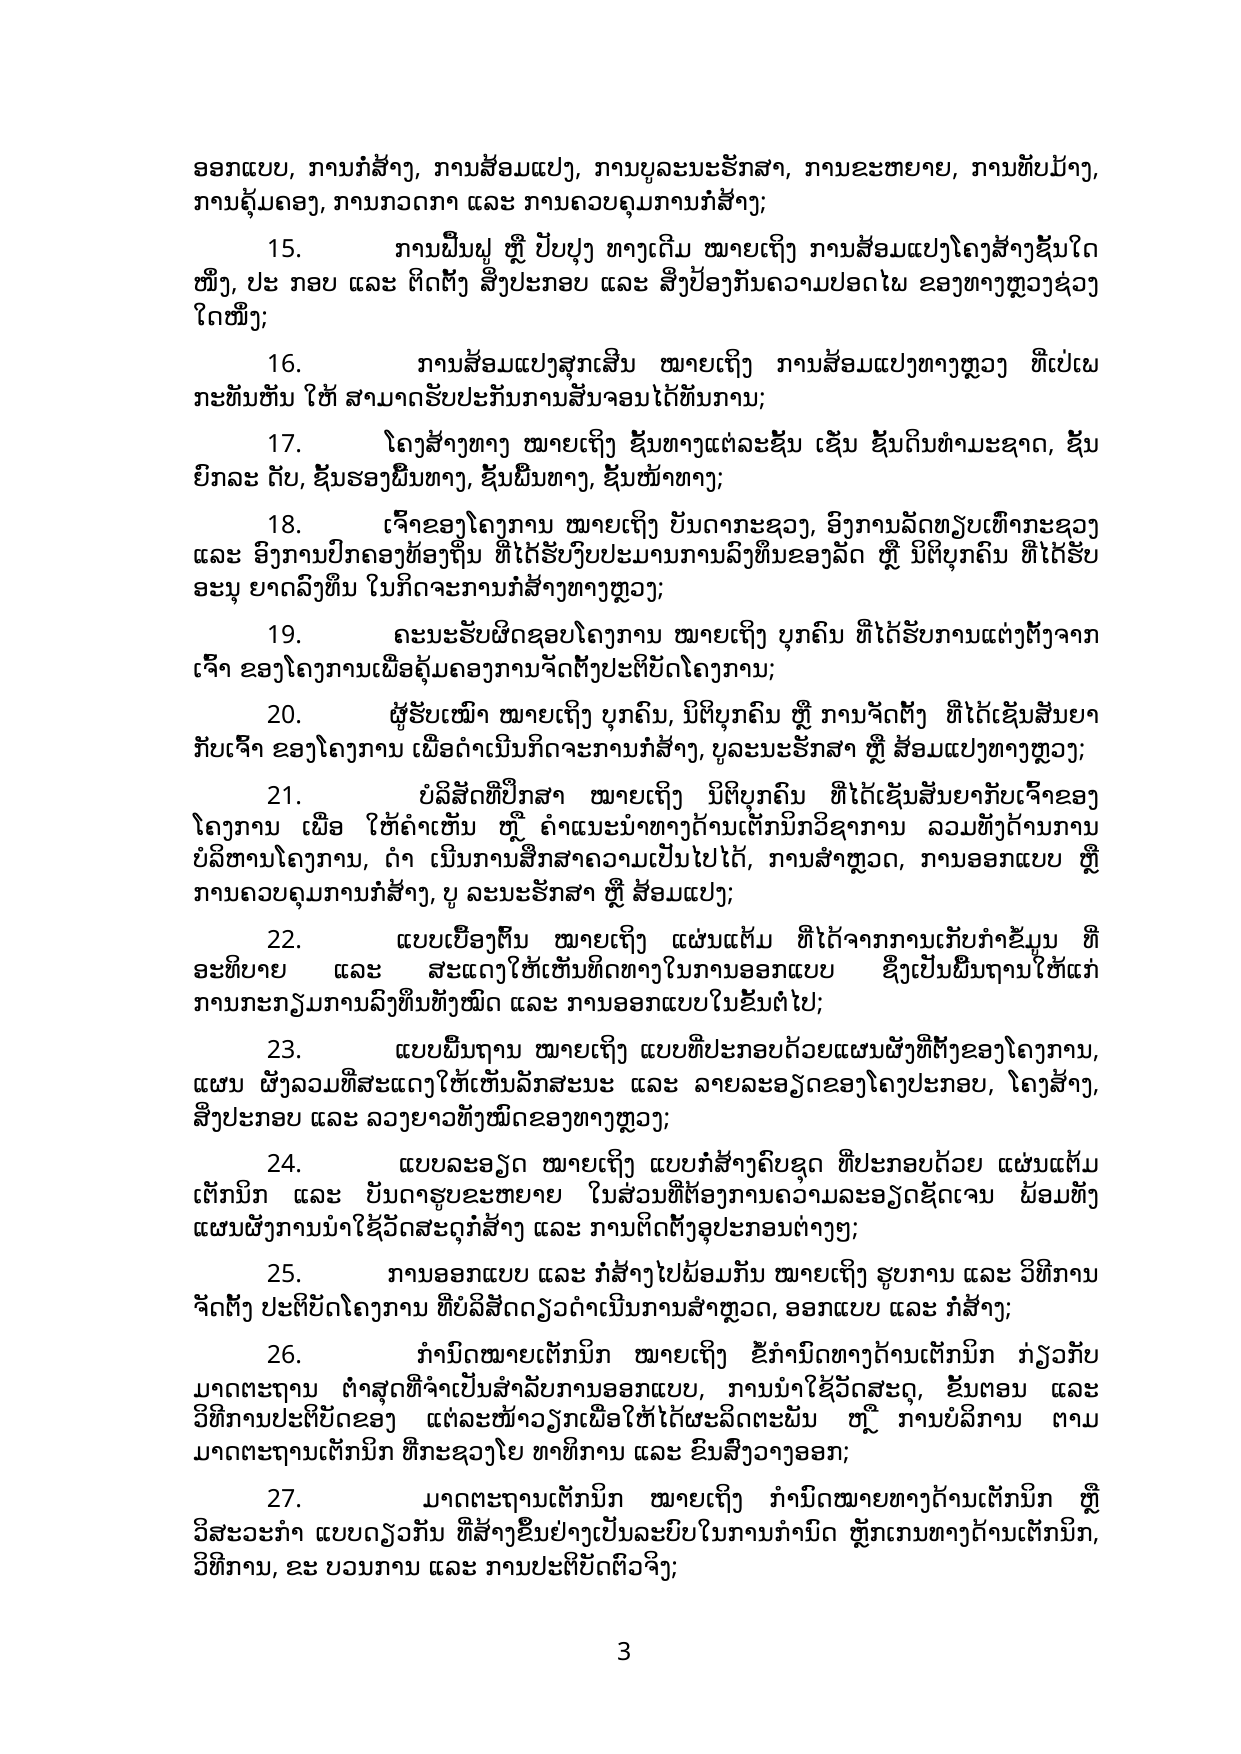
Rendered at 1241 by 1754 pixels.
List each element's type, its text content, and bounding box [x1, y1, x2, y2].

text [193, 150, 1099, 218]
text 15. ການຟື້ນຟູ ຫຼື ປັບປຸງ ທາງເດີມ ໝາຍເຖິງ ການສ້ອມແປງໂຄງສ້າງຊັ້ນໃດໜຶ່ງ, ປະ ກອບ ແລະ ຕິດຕັ້ງ ສິ່ງປະກອບ ແລະ ສິ່ງປ້ອງກັນຄວາມປອດໄພ ຂອງທາງຫຼວງຊ່ວງໃດໜຶ່ງ; [193, 231, 1099, 333]
text 17. ໂຄງສ້າງທາງ ໝາຍເຖິງ ຊັ້ນທາງແຕ່ລະຊັ້ນ ເຊັ່ນ ຊັ້ນດິນທຳມະຊາດ, ຊັ້ນຍົກລະ ດັບ, ຊັ້ນຮອງພື້ນທາງ, ຊັ້ນພື້ນທາງ, ຊັ້ນໜ້າທາງ; [193, 426, 1099, 494]
text 27. ມາດຕະຖານເຕັກນິກ ໝາຍເຖິງ ກຳນົດໝາຍທາງດ້ານເຕັກນິກ ຫຼື ວິສະວະກຳ ແບບດຽວກັນ ທີ່ສ້າງຂຶ້ນຢ່າງເປັນລະບົບໃນການກຳນົດ ຫຼັກເກນທາງດ້ານເຕັກນິກ, ວິທີການ, ຂະ ບວນການ ແລະ ການປະຕິບັດຕົວຈິງ; [193, 1480, 1099, 1582]
text 26. ກຳນົດໝາຍເຕັກນິກ ໝາຍເຖິງ ຂໍ້ກຳນົດທາງດ້ານເຕັກນິກ ກ່ຽວກັບມາດຕະຖານ ຕ່ຳສຸດທີ່ຈຳເປັນສຳລັບການອອກແບບ, ການນຳໃຊ້ວັດສະດຸ, ຂັ້ນຕອນ ແລະ ວິທີການປະຕິບັດຂອງ ແຕ່ລະໜ້າວຽກເພື່ອໃຫ້ໄດ້ຜະລິດຕະພັນ ຫຼື ການບໍລິການ ຕາມມາດຕະຖານເຕັກນິກ ທີ່ກະຊວງໂຍ ທາທິການ ແລະ ຂົນສົ່ງວາງອອກ; [193, 1336, 1099, 1468]
text 23. ແບບພື້ນຖານ ໝາຍເຖິງ ແບບທີ່ປະກອບດ້ວຍແຜນຜັງທີ່ຕັ້ງຂອງໂຄງການ, ແຜນ ຜັງລວມທີ່ສະແດງໃຫ້ເຫັນລັກສະນະ ແລະ ລາຍລະອຽດຂອງໂຄງປະກອບ, ໂຄງສ້າງ, ສິ່ງປະກອບ ແລະ ລວງຍາວທັງໝົດຂອງທາງຫຼວງ; [193, 1031, 1099, 1133]
text 18. ເຈົ້າຂອງໂຄງການ ໝາຍເຖິງ ບັນດາກະຊວງ, ອົງການລັດທຽບເທົ່າກະຊວງ ແລະ ອົງການປົກຄອງທ້ອງຖິ່ນ ທີ່ໄດ້ຮັບງົບປະມານການລົງທຶນຂອງລັດ ຫຼື ນິຕິບຸກຄົນ ທີ່ໄດ້ຮັບອະນຸ ຍາດລົງທຶນ ໃນກິດຈະການກໍ່ສ້າງທາງຫຼວງ; [193, 507, 1099, 604]
text 16. ການສ້ອມແປງສຸກເສີນ ໝາຍເຖິງ ການສ້ອມແປງທາງຫຼວງ ທີ່ເປ່ເພກະທັນຫັນ ໃຫ້ ສາມາດຮັບປະກັນການສັນຈອນໄດ້ທັນການ; [193, 345, 1099, 413]
text 22. ແບບເບື້ອງຕົ້ນ ໝາຍເຖິງ ແຜ່ນແຕ້ມ ທີ່ໄດ້ຈາກການເກັບກຳຂໍ້ມູນ ທີ່ອະທິບາຍ ແລະ ສະແດງໃຫ້ເຫັນທິດທາງໃນການອອກແບບ ຊຶ່ງເປັນພື້ນຖານໃຫ້ແກ່ການກະກຽມການລົງທຶນທັງໝົດ ແລະ ການອອກແບບໃນຂັ້ນຕໍ່ໄປ; [193, 921, 1099, 1019]
text 21. ບໍລິສັດທີ່ປຶກສາ ໝາຍເຖິງ ນິຕິບຸກຄົນ ທີ່ໄດ້ເຊັນສັນຍາກັບເຈົ້າຂອງໂຄງການ ເພື່ອ ໃຫ້ຄຳເຫັນ ຫຼື ຄຳແນະນຳທາງດ້ານເຕັກນິກວິຊາການ ລວມທັງດ້ານການບໍລິຫານໂຄງການ, ດຳ ເນີນການສຶກສາຄວາມເປັນໄປໄດ້, ການສຳຫຼວດ, ການອອກແບບ ຫຼື ການຄວບຄຸມການກໍ່ສ້າງ, ບູ ລະນະຮັກສາ ຫຼື ສ້ອມແປງ; [193, 778, 1099, 909]
text 24. ແບບລະອຽດ ໝາຍເຖິງ ແບບກໍ່ສ້າງຄົບຊຸດ ທີ່ປະກອບດ້ວຍ ແຜ່ນແຕ້ມເຕັກນິກ ແລະ ບັນດາຮູບຂະຫຍາຍ ໃນສ່ວນທີ່ຕ້ອງການຄວາມລະອຽດຊັດເຈນ ພ້ອມທັງແຜນຜັງການນຳໃຊ້ວັດສະດຸກໍ່ສ້າງ ແລະ ການຕິດຕັ້ງອຸປະກອນຕ່າງໆ; [193, 1146, 1099, 1243]
text 20. ຜູ້ຮັບເໝົາ ໝາຍເຖິງ ບຸກຄົນ, ນິຕິບຸກຄົນ ຫຼື ການຈັດຕັ້ງ ທີ່ໄດ້ເຊັນສັນຍາກັບເຈົ້າ ຂອງໂຄງການ ເພື່ອດຳເນີນກິດຈະການກໍ່ສ້າງ, ບູລະນະຮັກສາ ຫຼື ສ້ອມແປງທາງຫຼວງ; [193, 697, 1099, 765]
text 19. ຄະນະຮັບຜິດຊອບໂຄງການ ໝາຍເຖິງ ບຸກຄົນ ທີ່ໄດ້ຮັບການແຕ່ງຕັ້ງຈາກເຈົ້າ ຂອງໂຄງການເພື່ອຄຸ້ມຄອງການຈັດຕັ້ງປະຕິບັດໂຄງການ; [193, 616, 1099, 684]
text 25. ການອອກແບບ ແລະ ກໍ່ສ້າງໄປພ້ອມກັນ ໝາຍເຖິງ ຮູບການ ແລະ ວິທີການຈັດຕັ້ງ ປະຕິບັດໂຄງການ ທີ່ບໍລິສັດດຽວດຳເນີນການສຳຫຼວດ, ອອກແບບ ແລະ ກໍ່ສ້າງ; [193, 1256, 1099, 1324]
